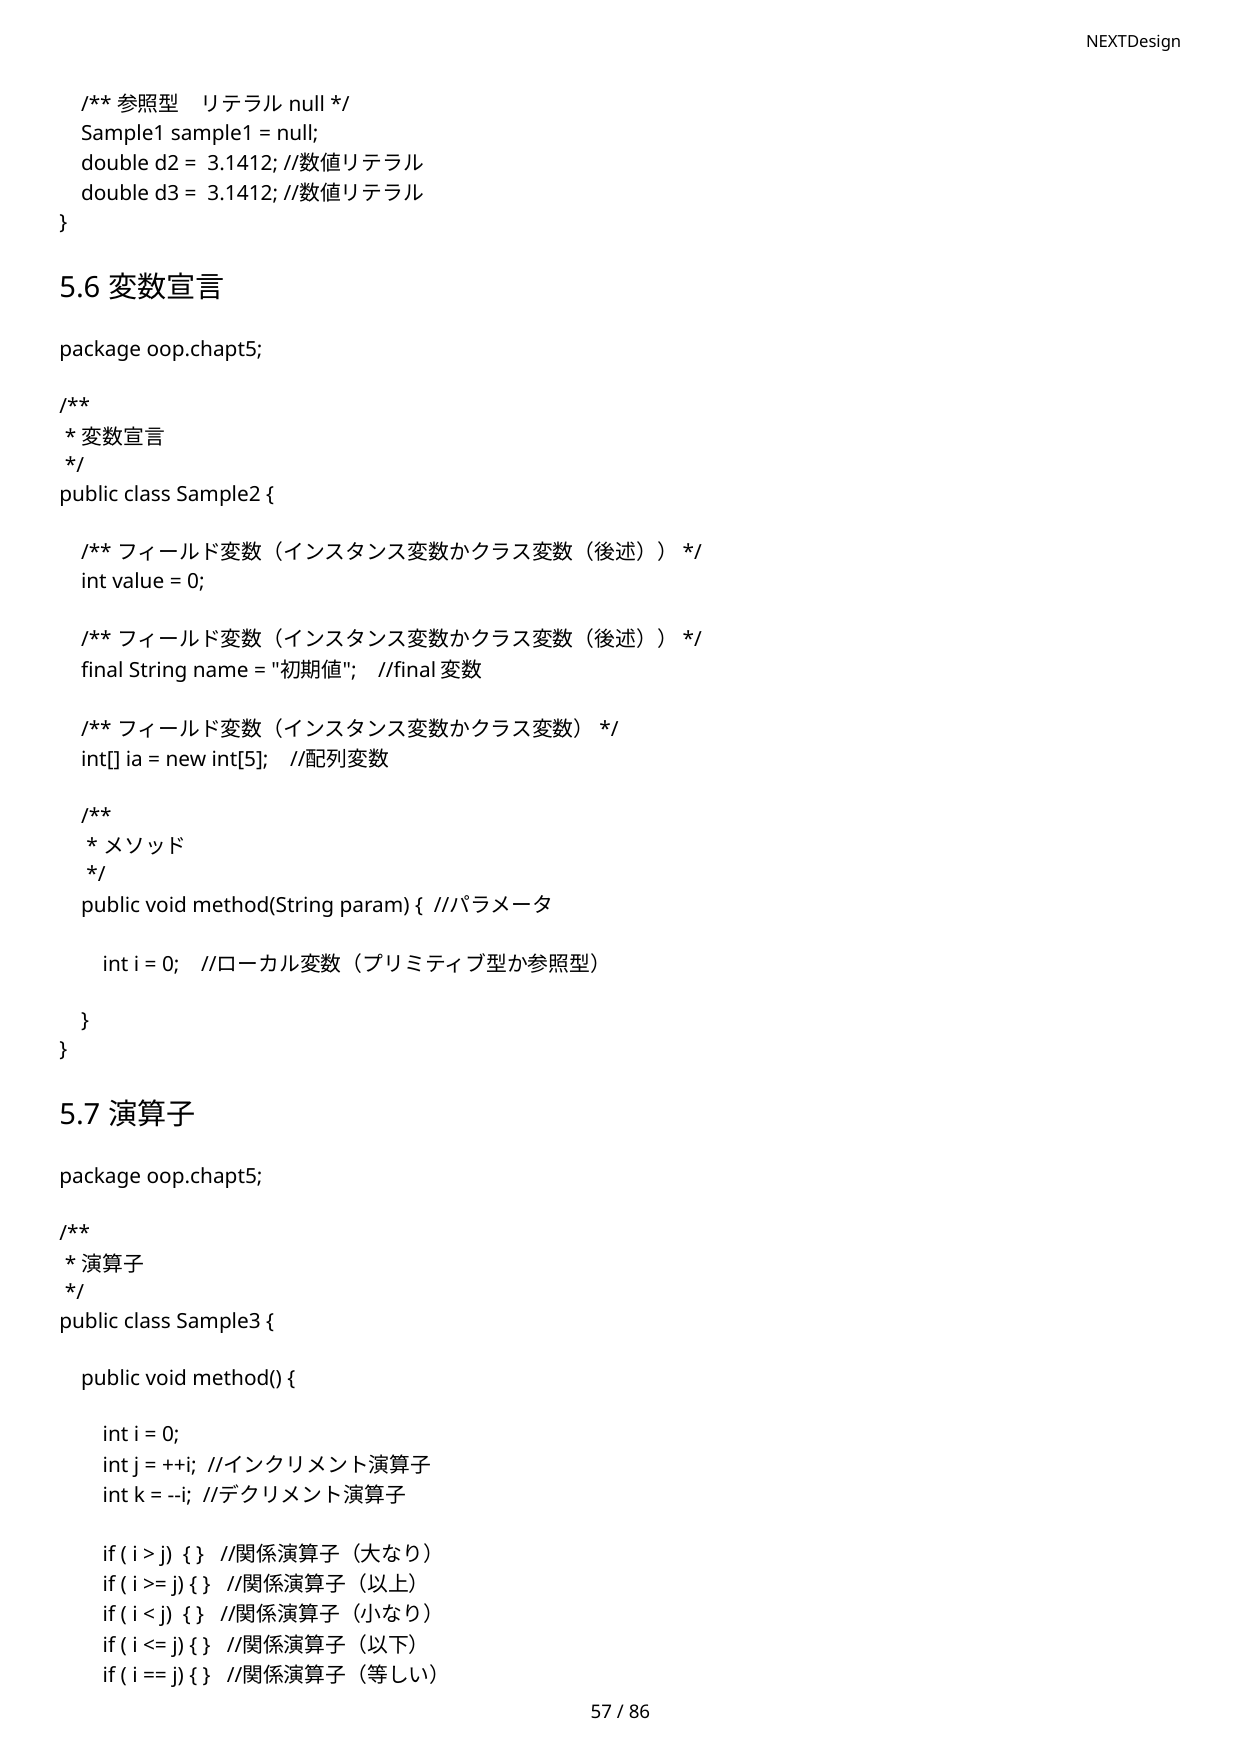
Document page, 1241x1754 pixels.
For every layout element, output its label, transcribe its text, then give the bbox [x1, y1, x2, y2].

text /** [59, 391, 1181, 420]
text int j = ++i; //インクリメント演算子 [59, 1448, 1181, 1478]
text public class Sample2 { [59, 479, 1181, 507]
text /** フィールド変数（インスタンス変数かクラス変数） */ [59, 712, 1181, 742]
text public void method(String param) { //パラメータ [59, 888, 1181, 918]
text } [59, 1034, 1181, 1062]
text package oop.chapt5; [59, 334, 1181, 363]
text if ( i >= j) { } //関係演算子（以上） [59, 1567, 1181, 1598]
text } [59, 207, 1181, 235]
text * メソッド [59, 829, 1181, 859]
text public void method() { [59, 1363, 1181, 1391]
text * 変数宣言 [59, 420, 1181, 450]
text package oop.chapt5; [59, 1162, 1181, 1190]
text final String name = "初期値"; //final変数 [59, 653, 1181, 683]
text Sample1 sample1 = null; [59, 118, 1181, 146]
text */ [59, 450, 1181, 479]
text if ( i == j) { } //関係演算子（等しい） [59, 1658, 1181, 1688]
text /** [59, 1218, 1181, 1247]
text double d3 = 3.1412; //数値リテラル [59, 177, 1181, 207]
text /** フィールド変数（インスタンス変数かクラス変数（後述）） */ [59, 623, 1181, 653]
text if ( i <= j) { } //関係演算子（以下） [59, 1628, 1181, 1658]
text int value = 0; [59, 566, 1181, 594]
subtitle 演算子 [59, 1091, 1181, 1133]
text * 演算子 [59, 1247, 1181, 1277]
text if ( i > j) { } //関係演算子（大なり） [59, 1537, 1181, 1567]
text /** 参照型 リテラル null */ [59, 87, 1181, 118]
text public class Sample3 { [59, 1306, 1181, 1334]
subtitle 変数宣言 [59, 264, 1181, 306]
text if ( i < j) { } //関係演算子（小なり） [59, 1598, 1181, 1628]
text int i = 0; //ローカル変数（プリミティブ型か参照型） [59, 947, 1181, 977]
text int i = 0; [59, 1419, 1181, 1448]
text } [59, 1006, 1181, 1034]
text double d2 = 3.1412; //数値リテラル [59, 146, 1181, 177]
text int[] ia = new int[5]; //配列変数 [59, 742, 1181, 772]
text /** フィールド変数（インスタンス変数かクラス変数（後述）） */ [59, 536, 1181, 566]
text /** [59, 801, 1181, 829]
text */ [59, 1277, 1181, 1306]
text int k = --i; //デクリメント演算子 [59, 1478, 1181, 1508]
text */ [59, 859, 1181, 888]
